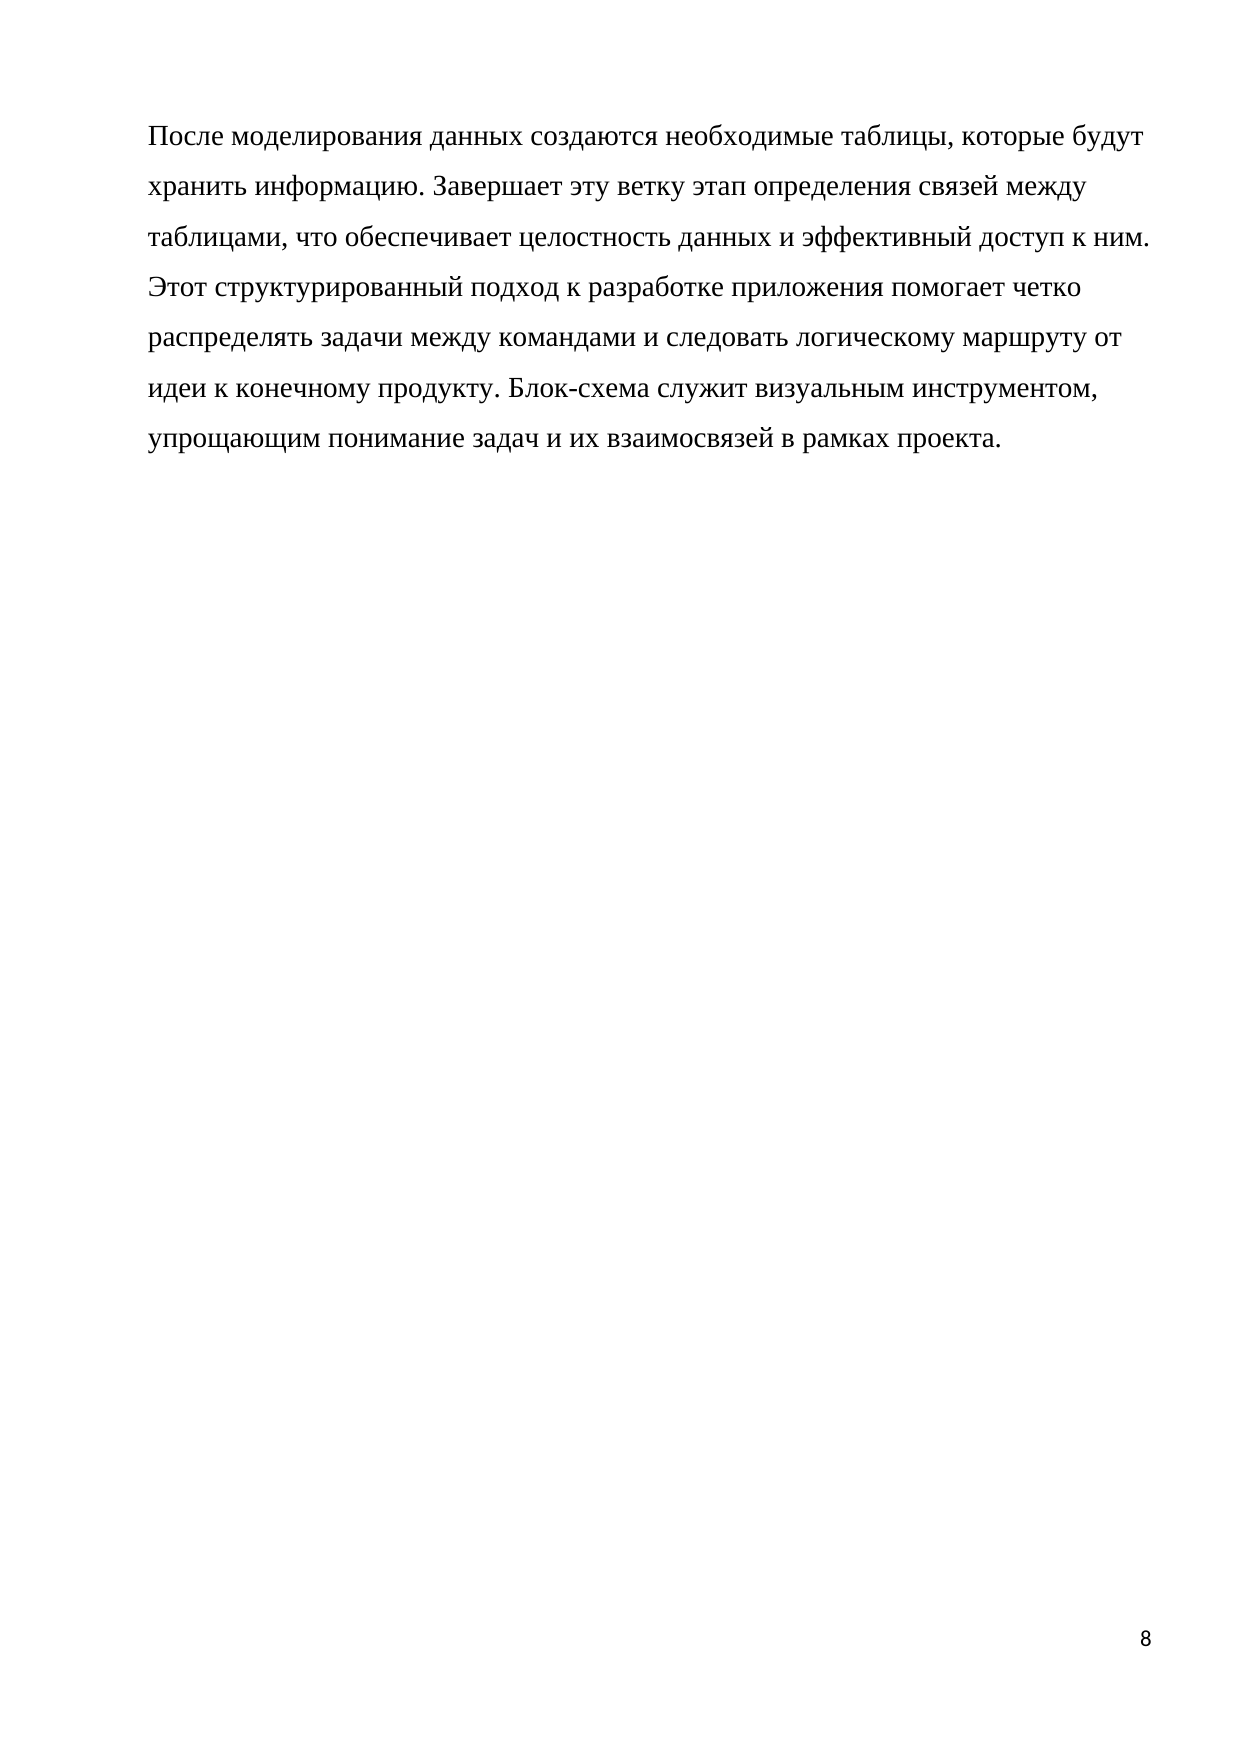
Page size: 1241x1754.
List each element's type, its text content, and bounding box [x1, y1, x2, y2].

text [148, 118, 1152, 252]
text Этот структурированный подход к разработке приложения помогает четко распределять задачи между командами и следовать логическому маршруту от идеи к конечному продукту. Блок-схема служит визуальным инструментом, упрощающим понимание задач и их взаимосвязей в рамках проекта. [148, 269, 1152, 453]
